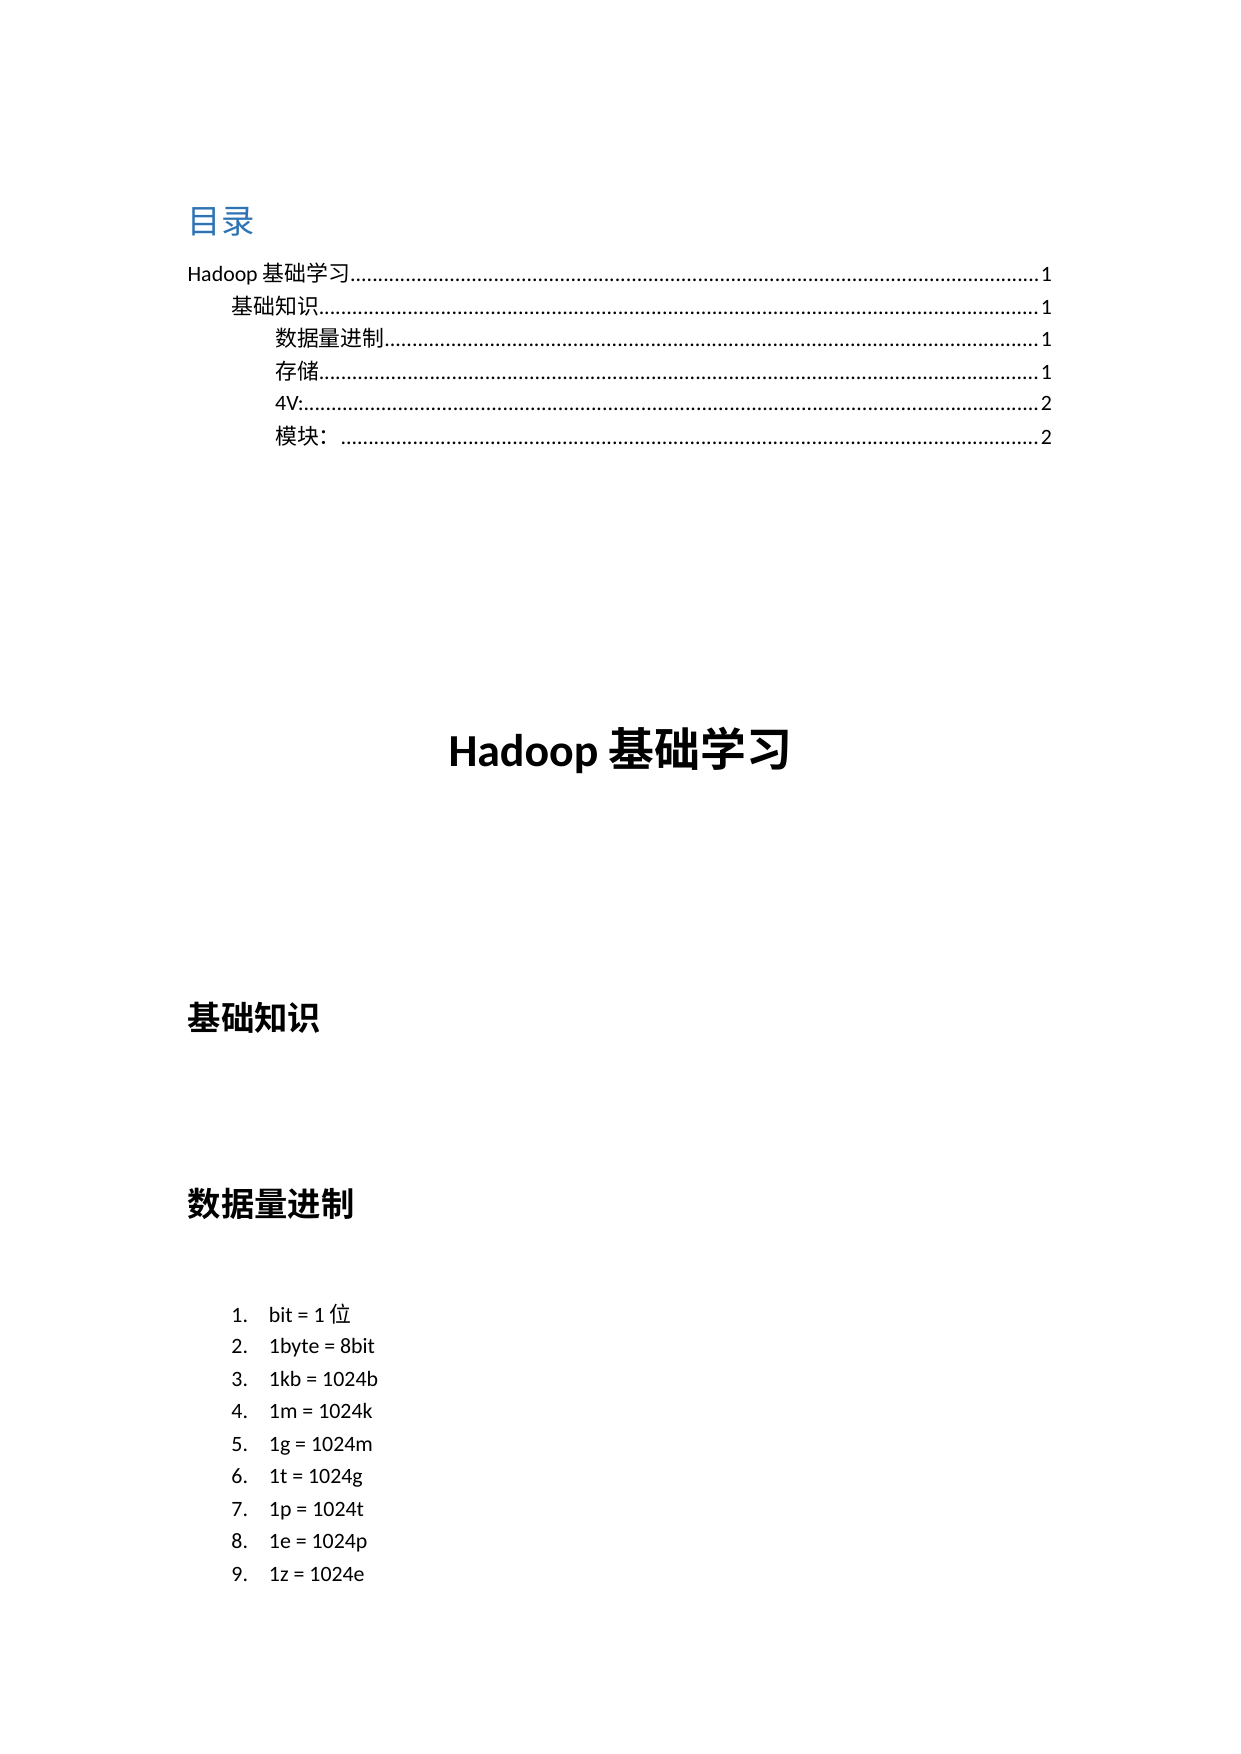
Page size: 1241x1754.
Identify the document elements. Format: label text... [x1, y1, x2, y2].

list 1p = 1024t [231, 1492, 1053, 1524]
subtitle 基础知识 [187, 983, 1053, 1048]
subtitle 数据量进制 [187, 1170, 1053, 1235]
subtitle Hadoop 基础学习 [187, 698, 1053, 796]
list 1g = 1024m [231, 1427, 1053, 1459]
list 1z = 1024e [231, 1557, 1053, 1589]
list bit = 1位 [231, 1297, 1053, 1329]
list 1e = 1024p [231, 1524, 1053, 1557]
list 1byte = 8bit [231, 1329, 1053, 1362]
list 1t = 1024g [231, 1459, 1053, 1492]
list 1kb = 1024b [231, 1362, 1053, 1394]
list 1m = 1024k [231, 1394, 1053, 1427]
